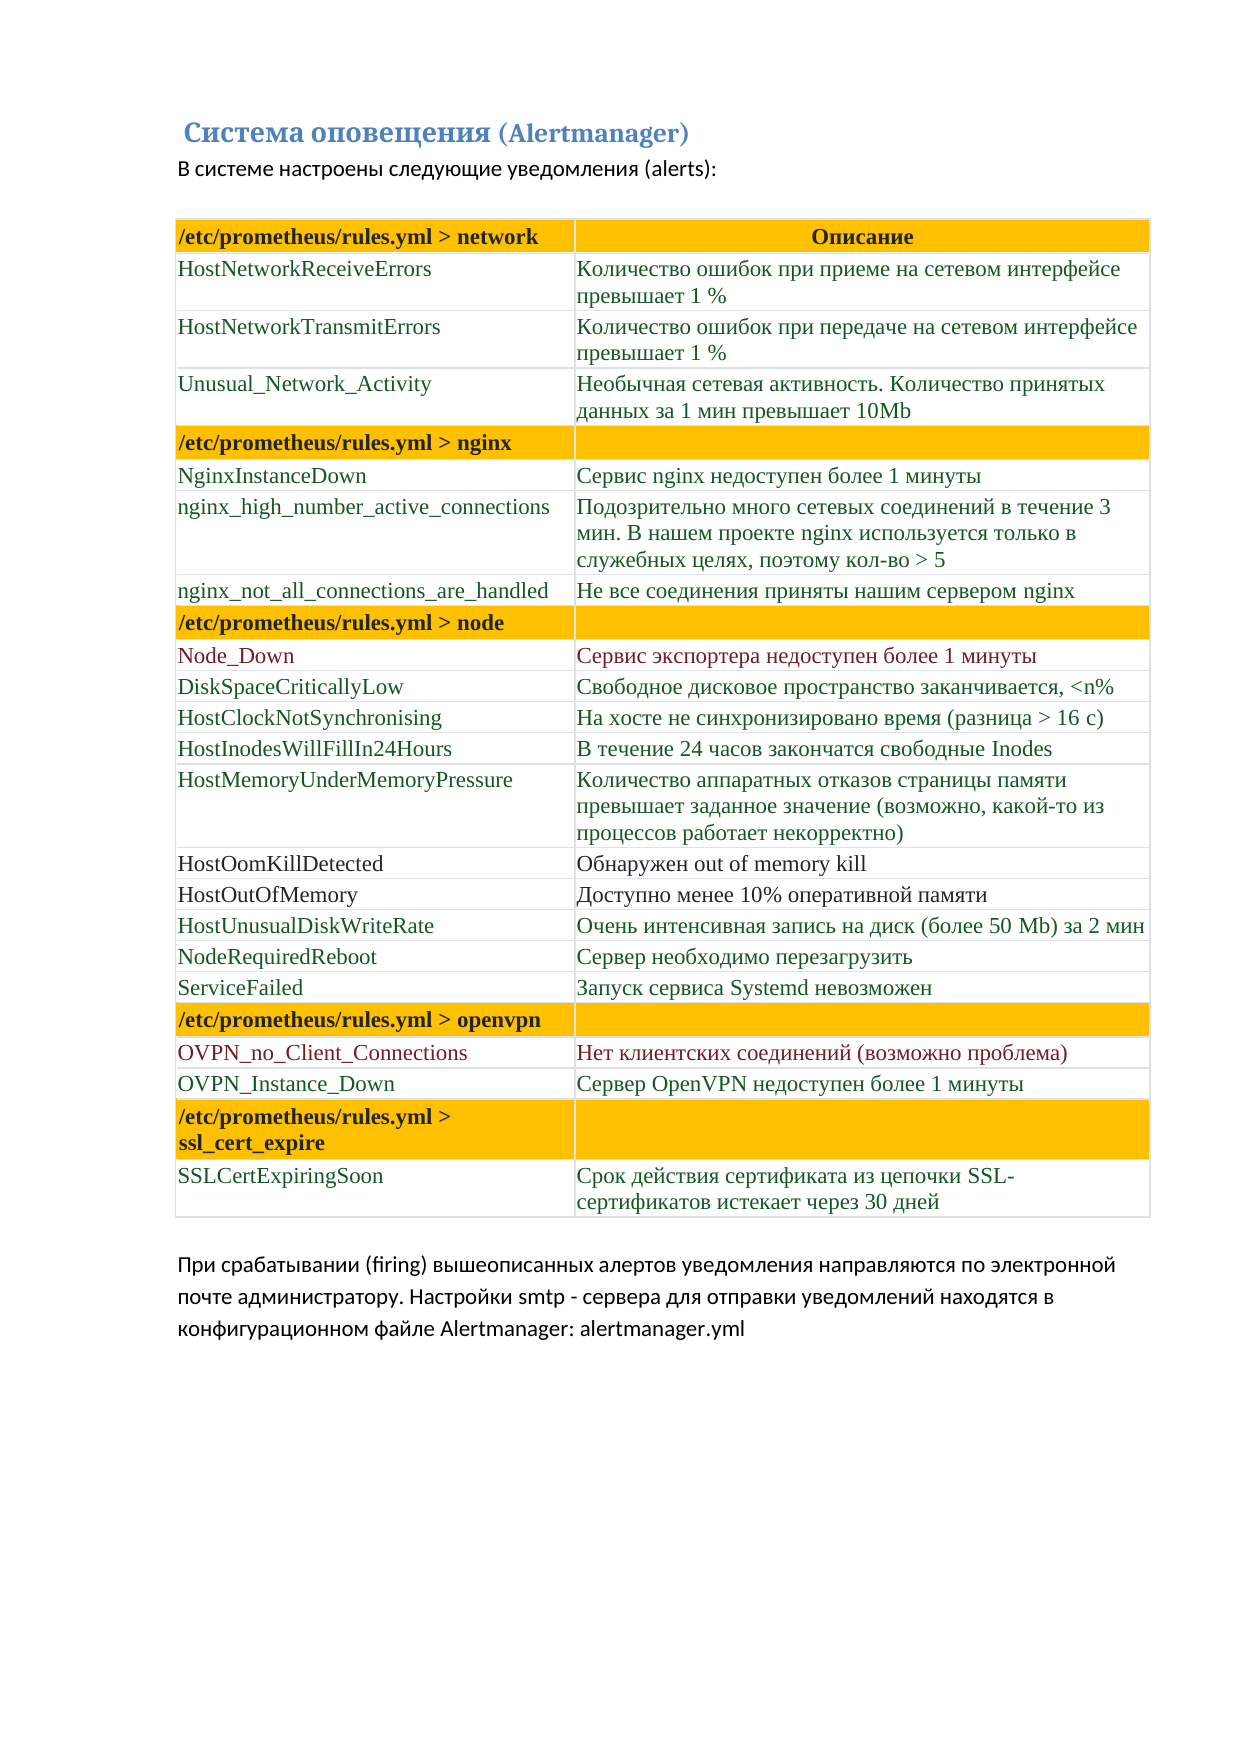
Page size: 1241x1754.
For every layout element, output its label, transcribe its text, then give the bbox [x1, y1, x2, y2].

table_cell HostOutOfMemory [176, 879, 574, 909]
table_cell [576, 1100, 1149, 1159]
table_cell /etc/prometheus/rules.yml > nginx [176, 426, 574, 459]
table_cell HostNetworkReceiveErrors [176, 254, 574, 310]
table_cell В течение 24 часов закончатся свободные Inodes [576, 733, 1149, 763]
table_cell Доступно менее 10% оперативной памяти [576, 879, 1149, 909]
table_cell Количество ошибок при передаче на сетевом интерфейсе превышает 1 % [576, 311, 1149, 367]
table_cell Срок действия сертификата из цепочки SSL-сертификатов истекает через 30 дней [576, 1160, 1149, 1216]
table_cell Обнаружен out of memory kill [576, 848, 1149, 878]
table_cell HostMemoryUnderMemoryPressure [176, 764, 574, 847]
table_cell Сервер необходимо перезагрузить [576, 941, 1149, 971]
table_cell Сервис nginx недоступен более 1 минуты [576, 460, 1149, 490]
subtitle Система оповещения (Alertmanager) [177, 118, 1152, 149]
table_cell [576, 606, 1149, 639]
table_cell [576, 1003, 1149, 1036]
table_cell Подозрительно много сетевых соединений в течение 3 мин. В нашем проекте nginx используется только в служебных целях, поэтому кол-во > 5 [576, 491, 1149, 573]
table_cell HostClockNotSynchronising [176, 702, 574, 732]
text При срабатывании (firing) вышеописанных алертов уведомления направляются по электронной почте администратору. Настройки smtp - сервера для отправки уведомлений находятся в конфигурационном файле Alertmanager: alertmanager.yml [177, 1250, 1152, 1342]
table_cell Необычная сетевая активность. Количество принятых данных за 1 мин превышает 10Mb [576, 369, 1149, 424]
table_cell HostNetworkTransmitErrors [176, 311, 574, 367]
table_cell SSLCertExpiringSoon [176, 1160, 574, 1216]
table_cell NodeRequiredReboot [176, 941, 574, 971]
table_cell Запуск сервиса Systemd невозможен [576, 972, 1149, 1002]
table_header /etc/prometheus/rules.yml > network [176, 220, 574, 252]
table_cell [576, 426, 1149, 459]
table_cell HostOomKillDetected [176, 848, 574, 878]
table_cell DiskSpaceCriticallyLow [176, 671, 574, 701]
text В системе настроены следующие уведомления (alerts): [177, 154, 1152, 182]
table_cell nginx_not_all_connections_are_handled [176, 575, 574, 604]
table_cell Node_Down [176, 640, 574, 670]
table_cell HostUnusualDiskWriteRate [176, 910, 574, 940]
table_cell nginx_high_number_active_connections [176, 491, 574, 573]
table_cell ServiceFailed [176, 972, 574, 1002]
table_cell NginxInstanceDown [176, 460, 574, 490]
table_cell Количество ошибок при приеме на сетевом интерфейсе превышает 1 % [576, 254, 1149, 310]
table_cell Сервис экспортера недоступен более 1 минуты [576, 640, 1149, 670]
table_cell На хосте не синхронизировано время (разница > 16 c) [576, 702, 1149, 732]
table_cell Свободное дисковое пространство заканчивается, <n% [576, 671, 1149, 701]
table_cell Не все соединения приняты нашим сервером nginx [576, 575, 1149, 604]
table_cell Нет клиентских соединений (возможно проблема) [576, 1038, 1149, 1067]
table_header Описание [576, 220, 1149, 252]
table_cell /etc/prometheus/rules.yml > ssl_cert_expire [176, 1099, 574, 1159]
table_cell Сервер OpenVPN недоступен более 1 минуты [576, 1069, 1149, 1098]
table_cell HostInodesWillFillIn24Hours [176, 733, 574, 763]
table_cell Очень интенсивная запись на диск (более 50 Mb) за 2 мин [576, 910, 1149, 940]
table_cell Количество аппаратных отказов страницы памяти превышает заданное значение (возможно, какой-то из процессов работает некорректно) [576, 765, 1149, 847]
table_cell OVPN_no_Сlient_Сonnections [176, 1037, 574, 1067]
table_cell OVPN_Instance_Down [176, 1068, 574, 1098]
table_cell Unusual_Network_Activity [176, 368, 574, 424]
table_cell /etc/prometheus/rules.yml > node [176, 606, 574, 639]
table_cell /etc/prometheus/rules.yml > openvpn [176, 1003, 574, 1036]
